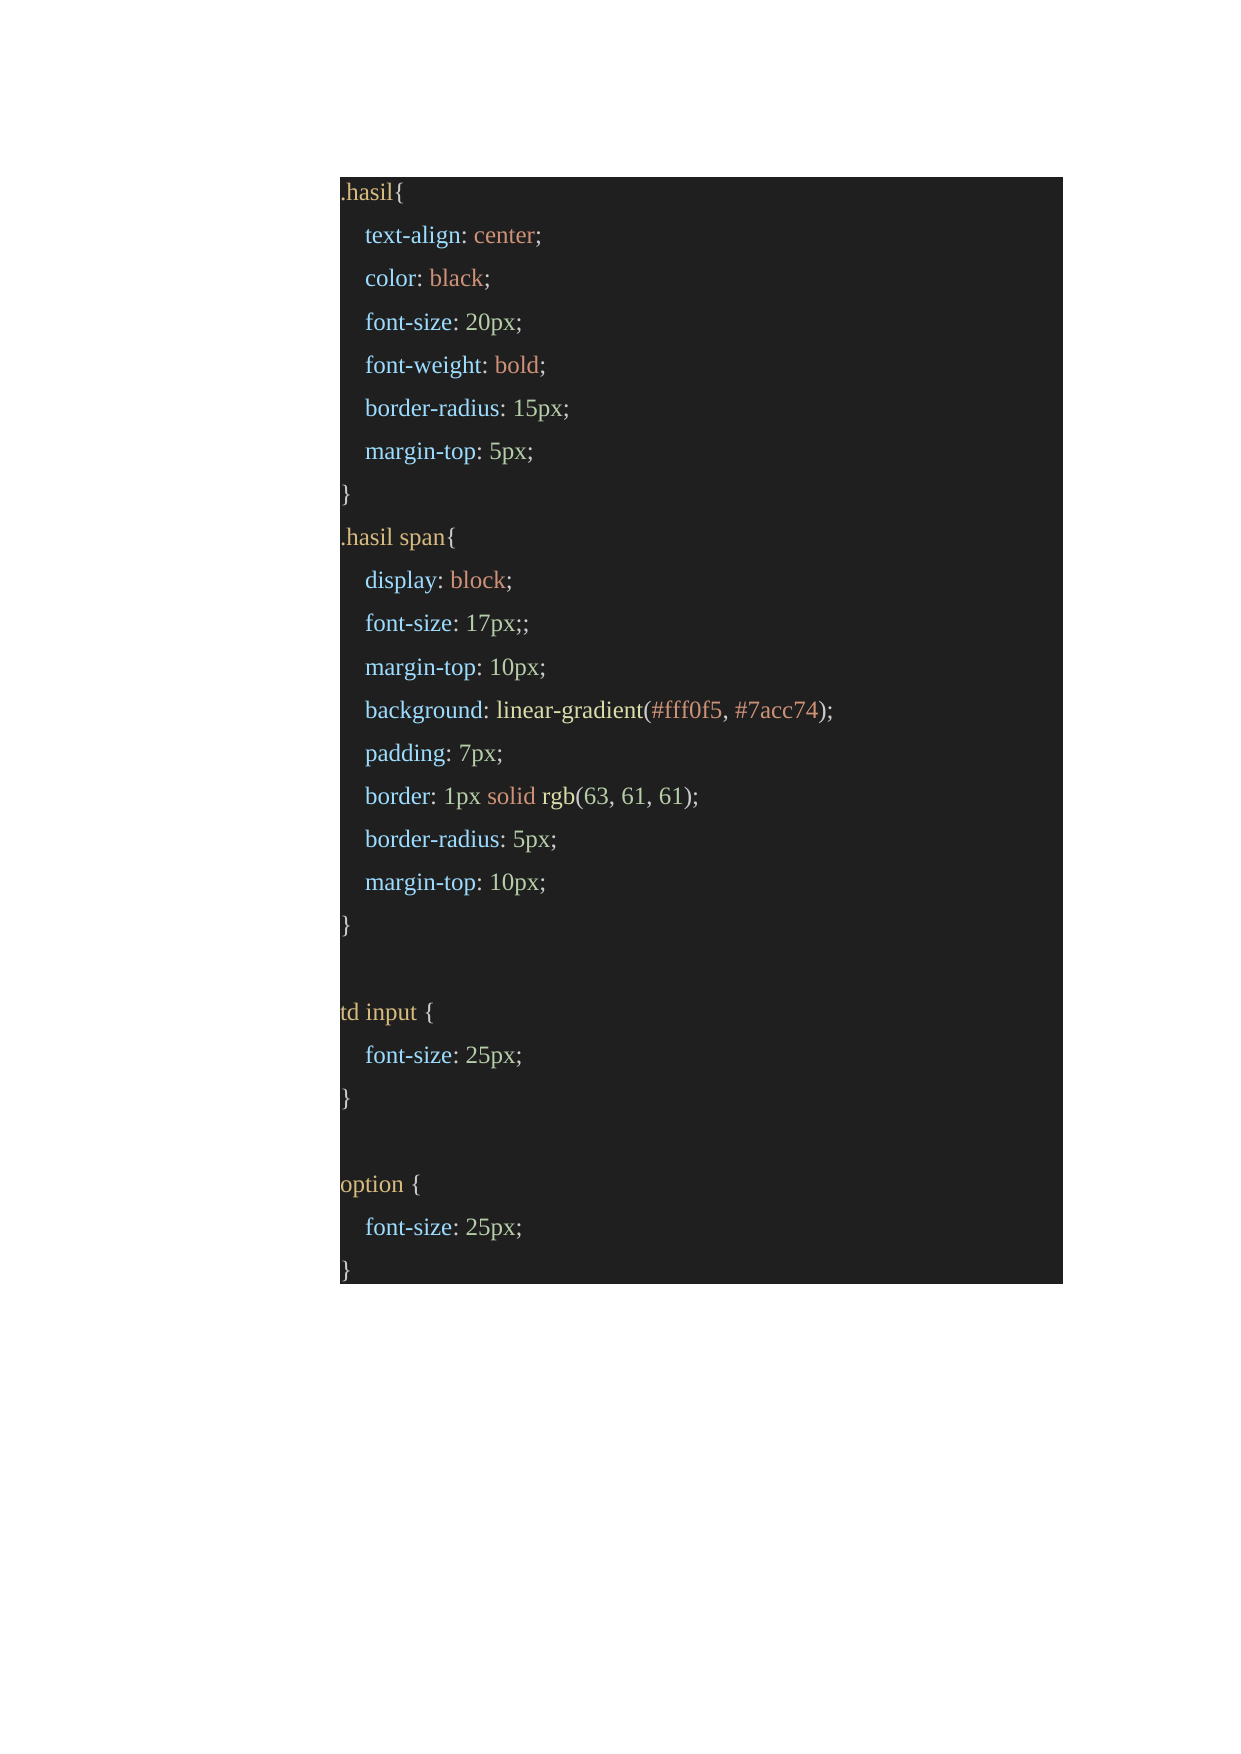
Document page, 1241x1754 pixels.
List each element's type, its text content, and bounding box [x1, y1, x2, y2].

text font-size: 25px; [340, 1212, 1063, 1241]
text } [340, 1083, 1063, 1112]
text margin-top: 5px; [340, 436, 1063, 465]
text border-radius: 15px; [340, 393, 1063, 422]
text } [340, 1255, 1063, 1284]
text font-weight: bold; [340, 350, 1063, 378]
text .hasil span{ [340, 522, 1063, 551]
text background: linear-gradient(#fff0f5, #7acc74); [340, 695, 1063, 723]
text margin-top: 10px; [340, 652, 1063, 680]
text .hasil{ [340, 177, 1063, 206]
text font-size: 25px; [340, 1040, 1063, 1068]
text display: block; [340, 565, 1063, 594]
text td input { [340, 997, 1063, 1025]
text text-align: center; [340, 220, 1063, 249]
text padding: 7px; [340, 738, 1063, 767]
text font-size: 17px;; [340, 608, 1063, 637]
text } [340, 479, 1063, 508]
text border-radius: 5px; [340, 824, 1063, 853]
text } [340, 910, 1063, 939]
text margin-top: 10px; [340, 867, 1063, 896]
text border: 1px solid rgb(63, 61, 61); [340, 781, 1063, 810]
text font-size: 20px; [340, 307, 1063, 335]
text color: black; [340, 263, 1063, 292]
text option { [340, 1169, 1063, 1198]
